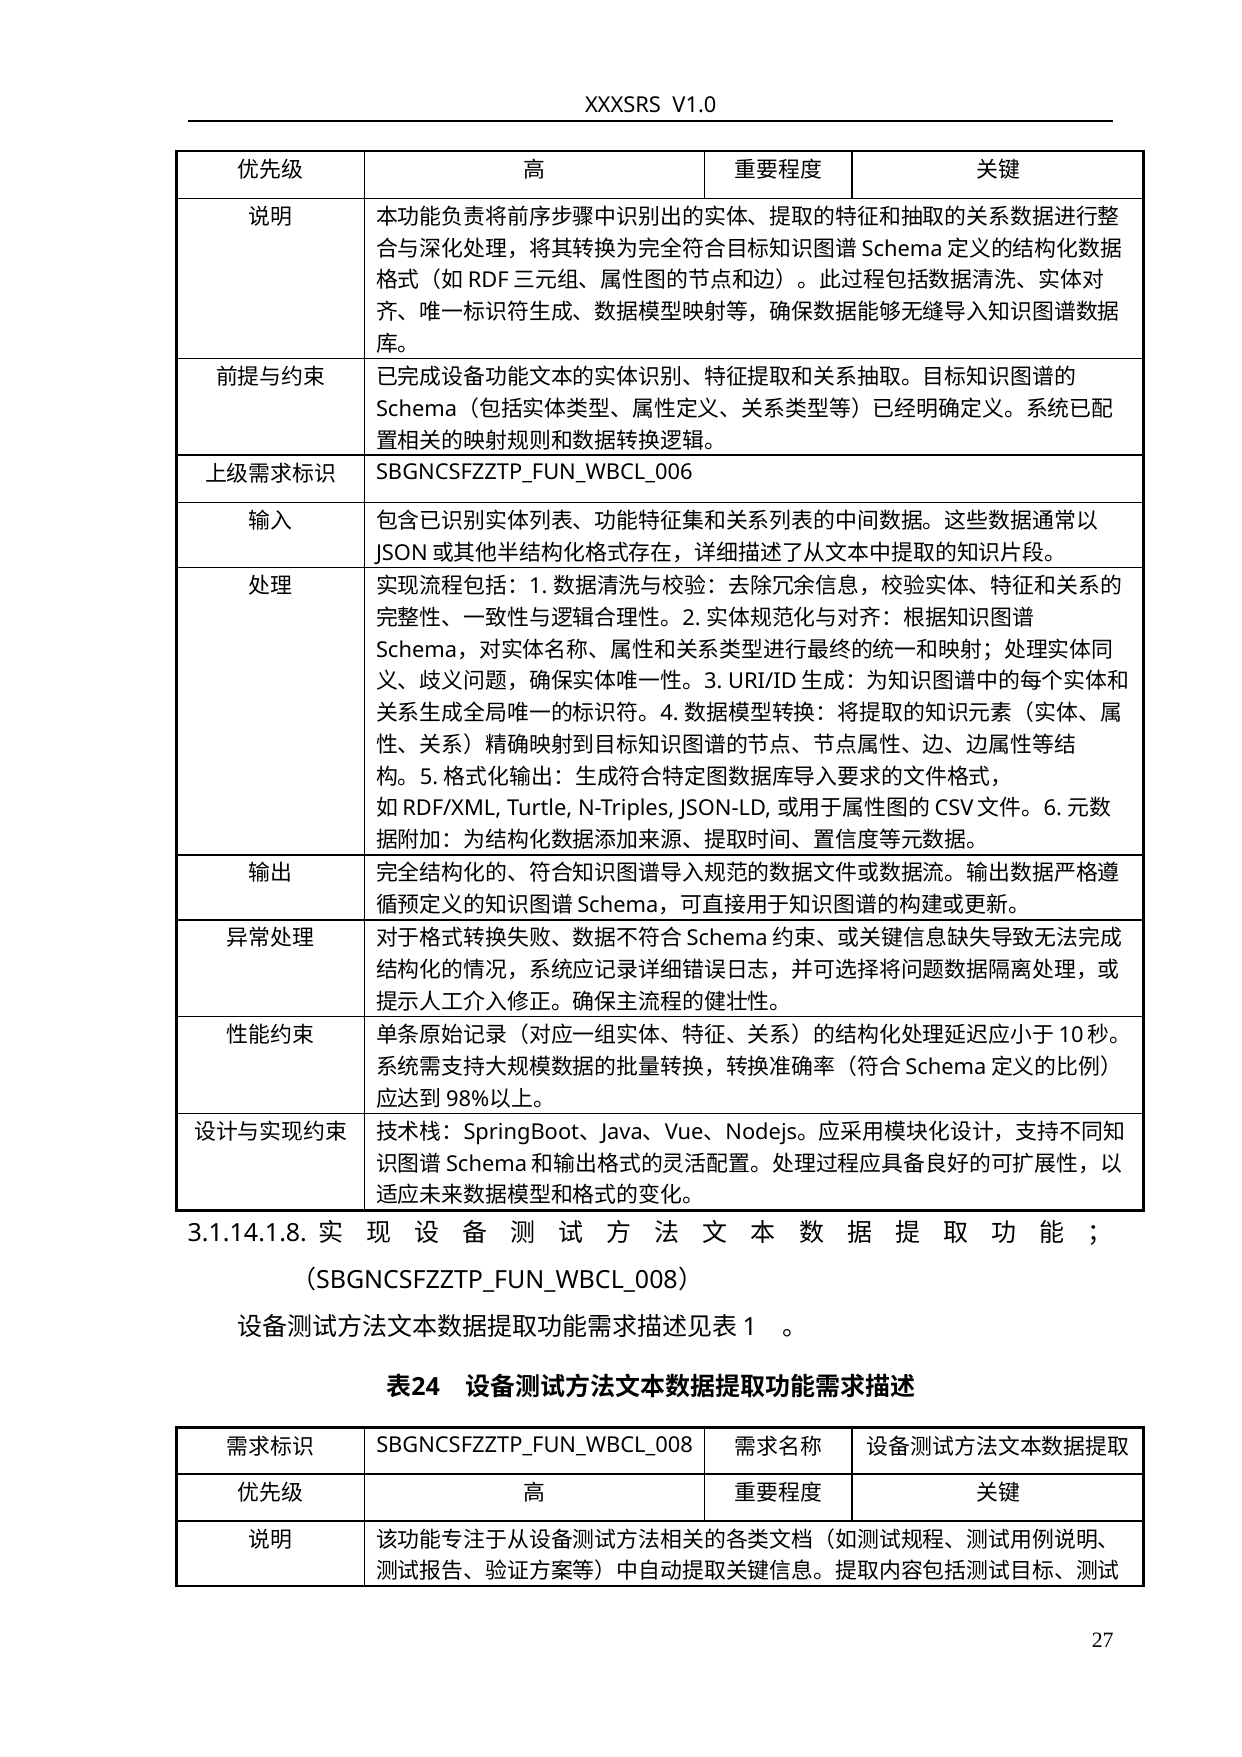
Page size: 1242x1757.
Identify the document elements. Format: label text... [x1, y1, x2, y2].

table_cell 高 [365, 1475, 704, 1520]
table_cell 异常处理 [178, 921, 364, 1016]
table_header SBGNCSFZZTP_FUN_WBCL_008 [365, 1429, 704, 1473]
table_cell 对于格式转换失败、数据不符合Schema约束、或关键信息缺失导致无法完成结构化的情况，系统应记录详细错误日志，并可选择将问题数据隔离处理，或提示人工介入修正。确保主流程的健壮性。 [365, 921, 1142, 1016]
subtitle 实现设备测试方法文本数据提取功能；（SBGNCSFZZTP_FUN_WBCL_008） [187, 1212, 1113, 1296]
table_cell 优先级 [178, 152, 364, 197]
table_header 需求标识 [178, 1429, 364, 1473]
text 设备测试方法文本数据提取功能需求描述见表24 。 [187, 1306, 1113, 1343]
table_cell 单条原始记录（对应一组实体、特征、关系）的结构化处理延迟应小于10秒。系统需支持大规模数据的批量转换，转换准确率（符合Schema定义的比例）应达到98%以上。 [365, 1017, 1142, 1112]
table_cell 说明 [178, 1522, 364, 1585]
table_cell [365, 1522, 1142, 1585]
table_cell 高 [365, 152, 704, 197]
table_cell 上级需求标识 [178, 456, 364, 502]
table_cell 重要程度 [705, 152, 851, 197]
table_cell 输入 [178, 503, 364, 567]
table_cell 关键 [853, 1475, 1142, 1520]
table_cell SBGNCSFZZTP_FUN_WBCL_006 [365, 456, 1142, 502]
table_cell 说明 [178, 199, 364, 358]
table_header 设备测试方法文本数据提取 [853, 1429, 1142, 1473]
table_cell 优先级 [178, 1475, 364, 1520]
table_cell 前提与约束 [178, 359, 364, 454]
table_header 需求名称 [705, 1429, 851, 1473]
table_cell 实现流程包括：1. 数据清洗与校验：去除冗余信息，校验实体、特征和关系的完整性、一致性与逻辑合理性。2. 实体规范化与对齐：根据知识图谱Schema，对实体名称、属性和关系类型进行最终的统一和映射；处理实体同义、歧义问题，确保实体唯一性。3. URI/ID生成：为知识图谱中的每个实体和关系生成全局唯一的标识符。4. 数据模型转换：将提取的知识元素（实体、属性、关系）精确映射到目标知识图谱的节点、节点属性、边、边属性等结构。5. 格式化输出：生成符合特定图数据库导入要求的文件格式，如RDF/XML, Turtle, N-Triples, JSON-LD, 或用于属性图的CSV文件。6. 元数据附加：为结构化数据添加来源、提取时间、置信度等元数据。 [365, 568, 1142, 854]
table_cell 技术栈：SpringBoot、Java、Vue、Nodejs。应采用模块化设计，支持不同知识图谱Schema和输出格式的灵活配置。处理过程应具备良好的可扩展性，以适应未来数据模型和格式的变化。 [365, 1114, 1142, 1209]
table_cell 本功能负责将前序步骤中识别出的实体、提取的特征和抽取的关系数据进行整合与深化处理，将其转换为完全符合目标知识图谱Schema定义的结构化数据格式（如RDF三元组、属性图的节点和边）。此过程包括数据清洗、实体对齐、唯一标识符生成、数据模型映射等，确保数据能够无缝导入知识图谱数据库。 [365, 199, 1142, 358]
table_cell 关键 [853, 152, 1142, 197]
table_cell 包含已识别实体列表、功能特征集和关系列表的中间数据。这些数据通常以JSON或其他半结构化格式存在，详细描述了从文本中提取的知识片段。 [365, 503, 1142, 567]
table_cell 已完成设备功能文本的实体识别、特征提取和关系抽取。目标知识图谱的Schema（包括实体类型、属性定义、关系类型等）已经明确定义。系统已配置相关的映射规则和数据转换逻辑。 [365, 359, 1142, 454]
text 设备测试方法文本数据提取功能需求描述 [187, 1366, 1113, 1402]
table_cell 重要程度 [705, 1475, 851, 1520]
table_cell 完全结构化的、符合知识图谱导入规范的数据文件或数据流。输出数据严格遵循预定义的知识图谱Schema，可直接用于知识图谱的构建或更新。 [365, 856, 1142, 919]
table_cell 性能约束 [178, 1017, 364, 1112]
table_cell 处理 [178, 568, 364, 854]
table_cell 输出 [178, 856, 364, 919]
table_cell 设计与实现约束 [178, 1114, 364, 1209]
